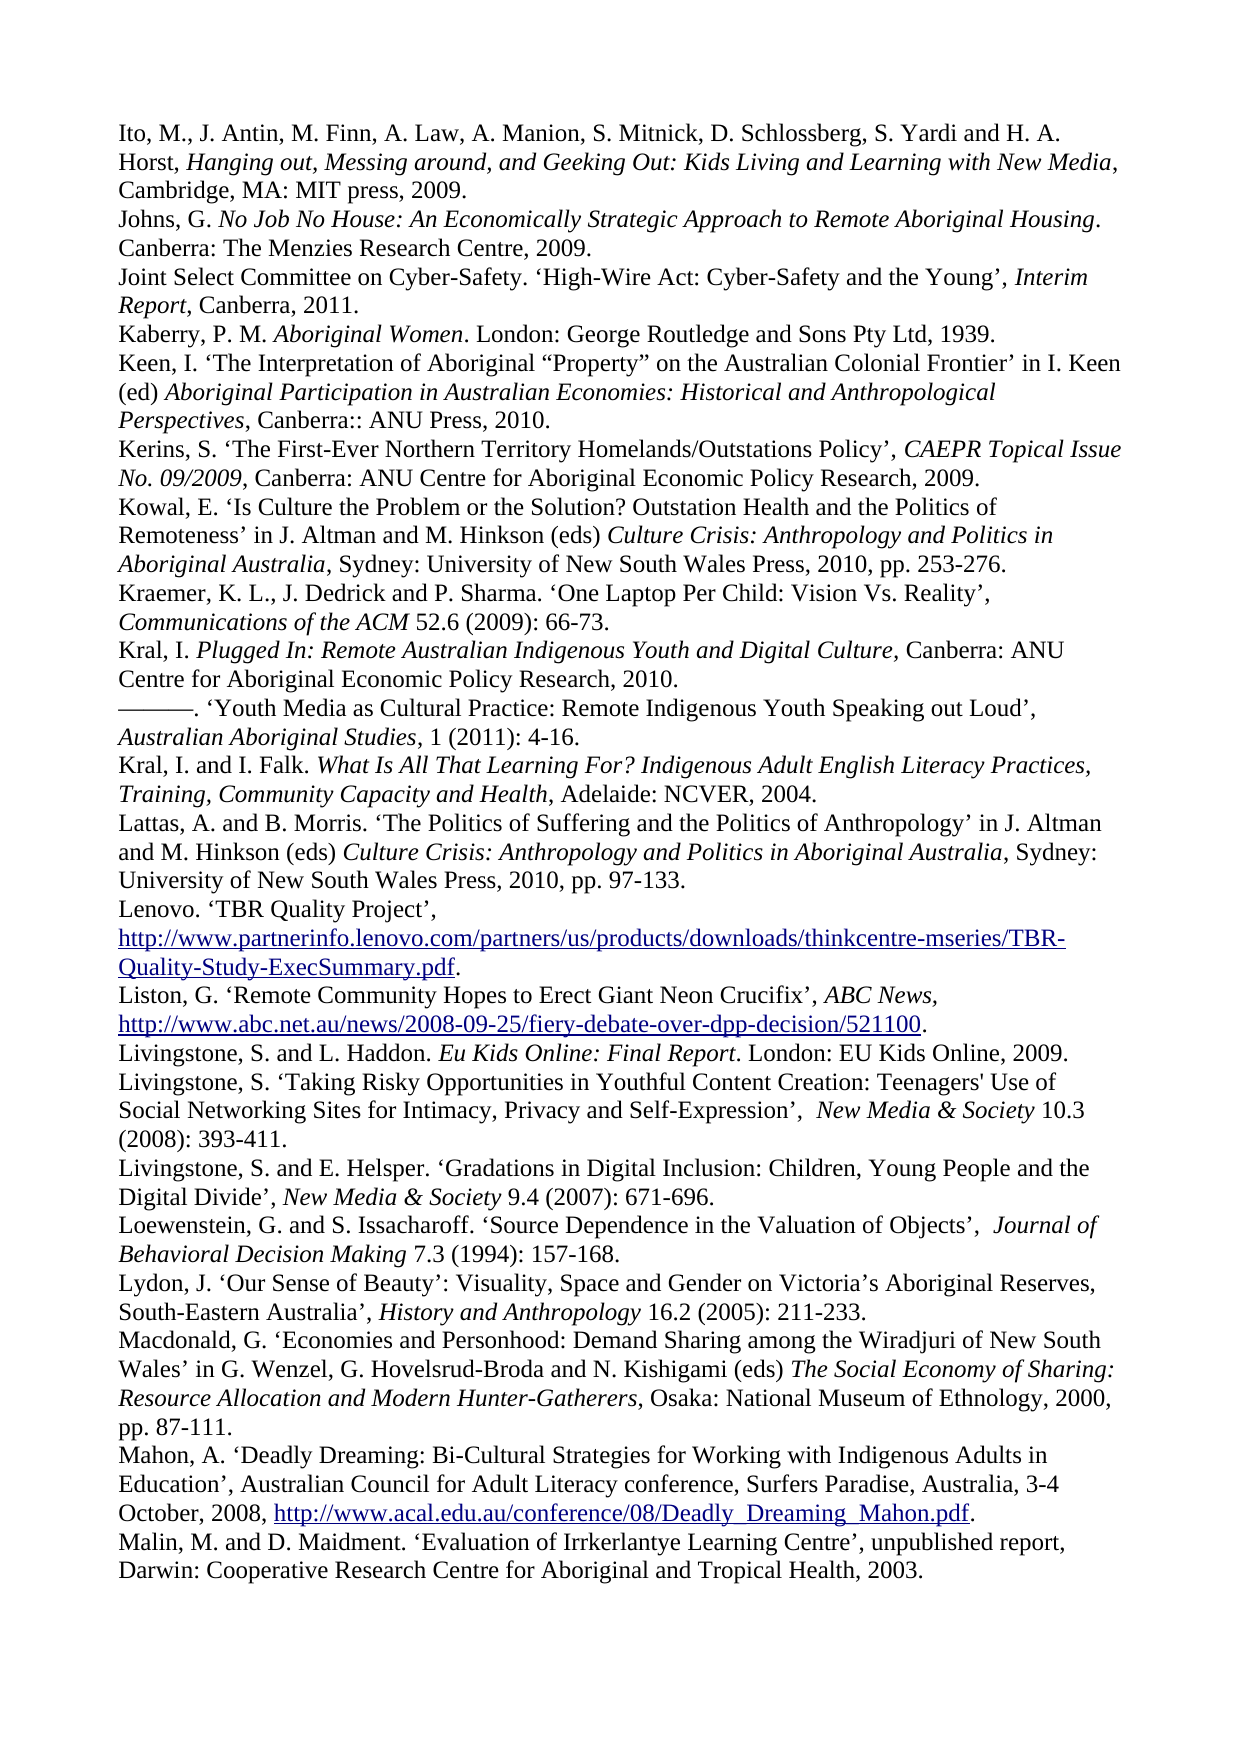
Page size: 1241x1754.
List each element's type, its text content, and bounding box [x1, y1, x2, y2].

text Kral, I. Plugged In: Remote Australian Indigenous Youth and Digital Culture, Canberra: ANU Centre for Aboriginal Economic Policy Research, 2010. [118, 636, 1122, 693]
text Livingstone, S. and E. Helsper. ‘Gradations in Digital Inclusion: Children, Young People and the Digital Divide’, New Media & Society 9.4 (2007): 671-696. [118, 1153, 1122, 1211]
text Lattas, A. and B. Morris. ‘The Politics of Suffering and the Politics of Anthropology’ in J. Altman and M. Hinkson (eds) Culture Crisis: Anthropology and Politics in Aboriginal Australia, Sydney: University of New South Wales Press, 2010, pp. 97-133. [118, 808, 1122, 894]
text Kerins, S. ‘The First-Ever Northern Territory Homelands/Outstations Policy’, CAEPR Topical Issue No. 09/2009, Canberra: ANU Centre for Aboriginal Economic Policy Research, 2009. [118, 434, 1122, 492]
text Ito, M., J. Antin, M. Finn, A. Law, A. Manion, S. Mitnick, D. Schlossberg, S. Yardi and H. A. Horst, Hanging out, Messing around, and Geeking Out: Kids Living and Learning with New Media, Cambridge, MA: MIT press, 2009. [118, 118, 1122, 204]
text Mahon, A. ‘Deadly Dreaming: Bi-Cultural Strategies for Working with Indigenous Adults in Education’, Australian Council for Adult Literacy conference, Surfers Paradise, Australia, 3-4 October, 2008, http://www.acal.edu.au/conference/08/Deadly_Dreaming_Mahon.pdf. [118, 1441, 1122, 1527]
text Malin, M. and D. Maidment. ‘Evaluation of Irrkerlantye Learning Centre’, unpublished report, Darwin: Cooperative Research Centre for Aboriginal and Tropical Health, 2003. [118, 1527, 1122, 1584]
text Kaberry, P. M. Aboriginal Women. London: George Routledge and Sons Pty Ltd, 1939. [118, 319, 1122, 348]
text ———. ‘Youth Media as Cultural Practice: Remote Indigenous Youth Speaking out Loud’, Australian Aboriginal Studies, 1 (2011): 4-16. [118, 693, 1122, 751]
text Kraemer, K. L., J. Dedrick and P. Sharma. ‘One Laptop Per Child: Vision Vs. Reality’, Communications of the ACM 52.6 (2009): 66-73. [118, 578, 1122, 636]
text Macdonald, G. ‘Economies and Personhood: Demand Sharing among the Wiradjuri of New South Wales’ in G. Wenzel, G. Hovelsrud-Broda and N. Kishigami (eds) The Social Economy of Sharing: Resource Allocation and Modern Hunter-Gatherers, Osaka: National Museum of Ethnology, 2000, pp. 87-111. [118, 1326, 1122, 1441]
text Lenovo. ‘TBR Quality Project’, http://www.partnerinfo.lenovo.com/partners/us/products/downloads/thinkcentre-mseries/TBR-Quality-Study-ExecSummary.pdf. [118, 894, 1122, 981]
text Joint Select Committee on Cyber-Safety. ‘High-Wire Act: Cyber-Safety and the Young’, Interim Report, Canberra, 2011. [118, 262, 1122, 319]
text Livingstone, S. and L. Haddon. Eu Kids Online: Final Report. London: EU Kids Online, 2009. [118, 1038, 1122, 1067]
text Livingstone, S. ‘Taking Risky Opportunities in Youthful Content Creation: Teenagers' Use of Social Networking Sites for Intimacy, Privacy and Self-Expression’, New Media & Society 10.3 (2008): 393-411. [118, 1067, 1122, 1153]
text Liston, G. ‘Remote Community Hopes to Erect Giant Neon Crucifix’, ABC News, http://www.abc.net.au/news/2008-09-25/fiery-debate-over-dpp-decision/521100. [118, 981, 1122, 1038]
text Keen, I. ‘The Interpretation of Aboriginal “Property” on the Australian Colonial Frontier’ in I. Keen (ed) Aboriginal Participation in Australian Economies: Historical and Anthropological Perspectives, Canberra:: ANU Press, 2010. [118, 348, 1122, 434]
text Kowal, E. ‘Is Culture the Problem or the Solution? Outstation Health and the Politics of Remoteness’ in J. Altman and M. Hinkson (eds) Culture Crisis: Anthropology and Politics in Aboriginal Australia, Sydney: University of New South Wales Press, 2010, pp. 253-276. [118, 492, 1122, 578]
text Loewenstein, G. and S. Issacharoff. ‘Source Dependence in the Valuation of Objects’, Journal of Behavioral Decision Making 7.3 (1994): 157-168. [118, 1211, 1122, 1268]
text Kral, I. and I. Falk. What Is All That Learning For? Indigenous Adult English Literacy Practices, Training, Community Capacity and Health, Adelaide: NCVER, 2004. [118, 751, 1122, 808]
text Lydon, J. ‘Our Sense of Beauty’: Visuality, Space and Gender on Victoria’s Aboriginal Reserves, South‐Eastern Australia’, History and Anthropology 16.2 (2005): 211-233. [118, 1268, 1122, 1326]
text Johns, G. No Job No House: An Economically Strategic Approach to Remote Aboriginal Housing. Canberra: The Menzies Research Centre, 2009. [118, 204, 1122, 262]
